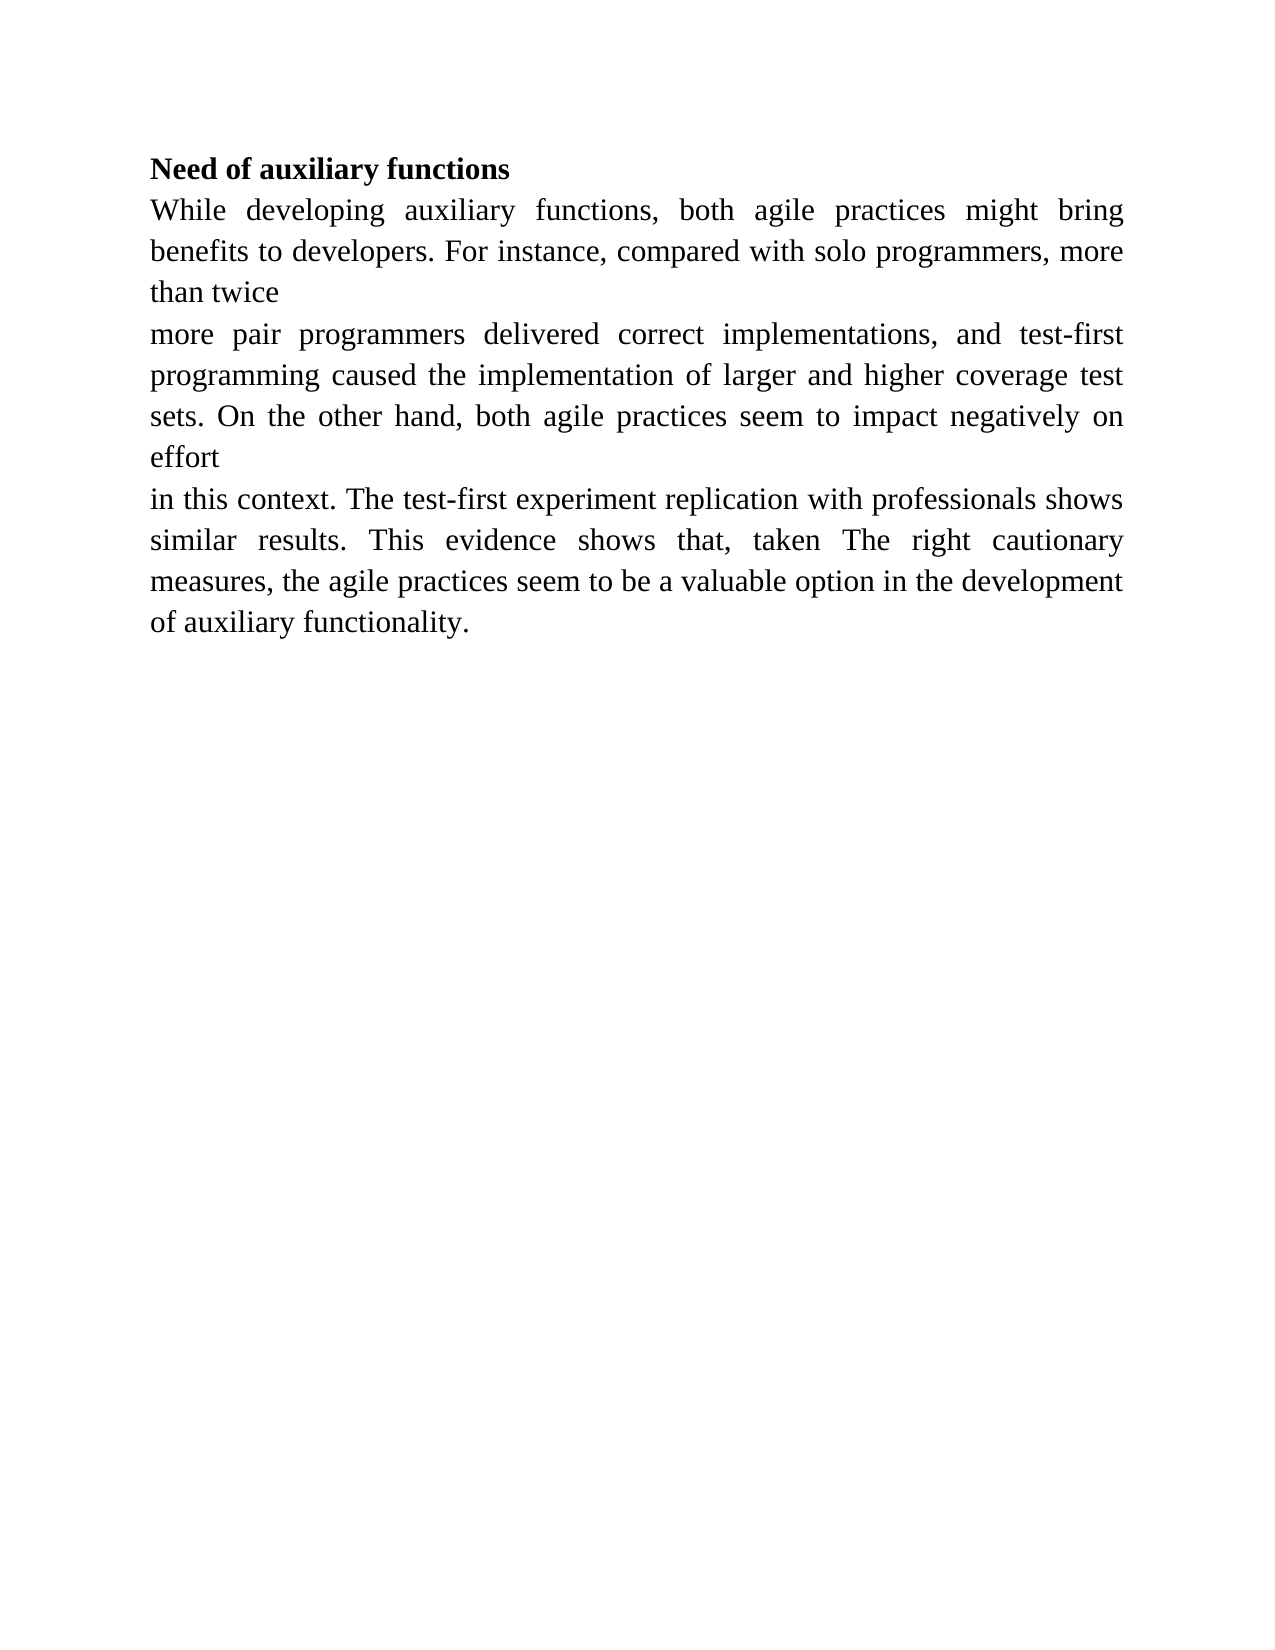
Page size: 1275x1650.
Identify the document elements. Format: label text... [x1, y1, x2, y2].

text While developing auxiliary functions, both agile practices might bring benefits to developers. For instance, compared with solo programmers, more than twice [150, 191, 1125, 310]
text in this context. The test-first experiment replication with professionals shows similar results. This evidence shows that, taken The right cautionary measures, the agile practices seem to be a valuable option in the development of auxiliary functionality. [150, 480, 1125, 640]
text more pair programmers delivered correct implementations, and test-first programming caused the implementation of larger and higher coverage test sets. On the other hand, both agile practices seem to impact negatively on effort [150, 315, 1125, 475]
text Need of auxiliary functions [150, 150, 1125, 186]
